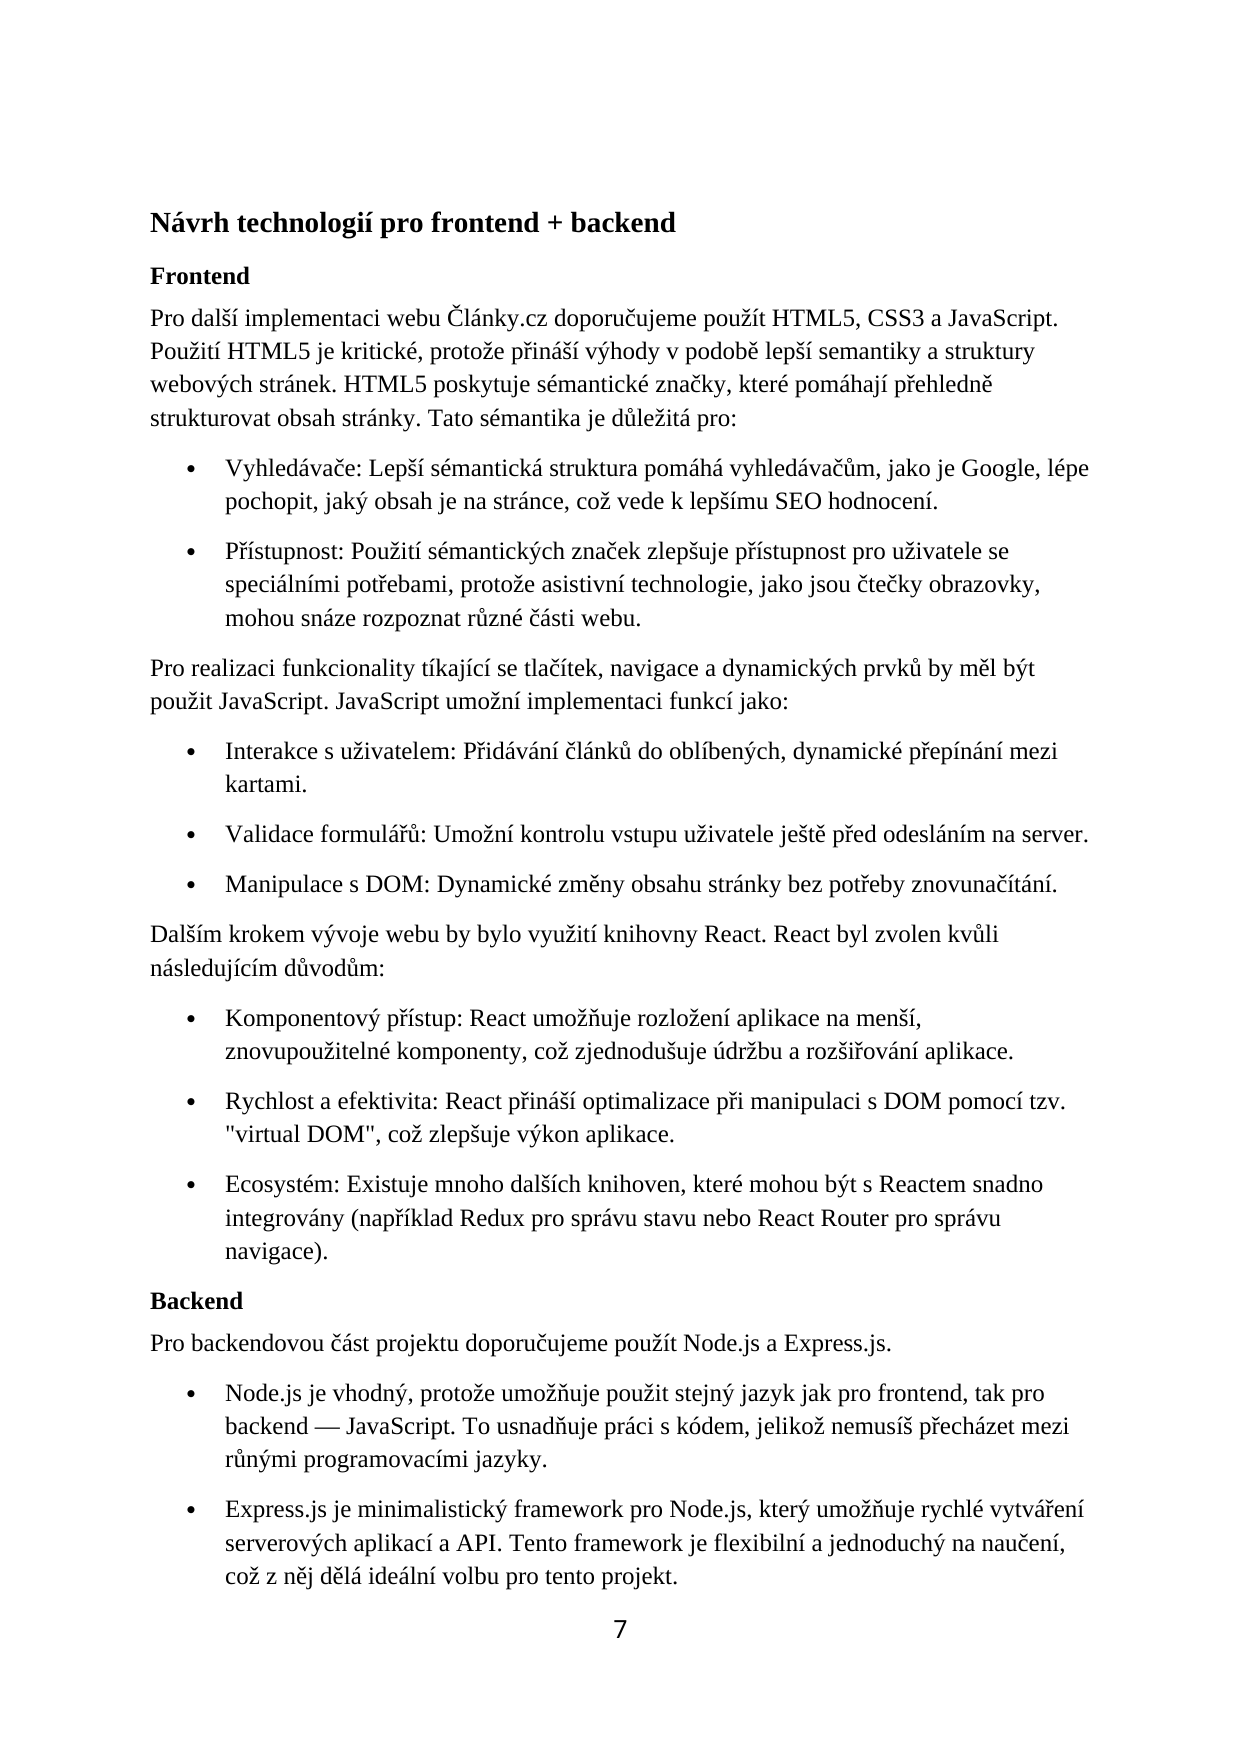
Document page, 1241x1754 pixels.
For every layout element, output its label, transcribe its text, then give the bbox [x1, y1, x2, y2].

list Vyhledávače: Lepší sémantická struktura pomáhá vyhledávačům, jako je Google, lépe pochopit, jaký obsah je na stránce, což vede k lepšímu SEO hodnocení. [187, 453, 1090, 515]
subtitle Backend [150, 1286, 1090, 1315]
text Pro realizaci funkcionality tíkající se tlačítek, navigace a dynamických prvků by měl být použit JavaScript. JavaScript umožní implementaci funkcí jako: [150, 653, 1090, 715]
list Ecosystém: Existuje mnoho dalších knihoven, které mohou být s Reactem snadno integrovány (například Redux pro správu stavu nebo React Router pro správu navigace). [187, 1169, 1090, 1265]
list Express.js je minimalistický framework pro Node.js, který umožňuje rychlé vytváření serverových aplikací a API. Tento framework je flexibilní a jednoduchý na naučení, což z něj dělá ideální volbu pro tento projekt. [187, 1494, 1090, 1590]
subtitle Frontend [150, 261, 1090, 290]
list Manipulace s DOM: Dynamické změny obsahu stránky bez potřeby znovunačítání. [187, 869, 1090, 898]
list Přístupnost: Použití sémantických značek zlepšuje přístupnost pro uživatele se speciálními potřebami, protože asistivní technologie, jako jsou čtečky obrazovky, mohou snáze rozpoznat různé části webu. [187, 536, 1090, 631]
list Komponentový přístup: React umožňuje rozložení aplikace na menší, znovupoužitelné komponenty, což zjednodušuje údržbu a rozšiřování aplikace. [187, 1003, 1090, 1065]
list Validace formulářů: Umožní kontrolu vstupu uživatele ještě před odesláním na server. [187, 819, 1090, 848]
text Návrh technologií pro frontend + backend [150, 206, 1090, 239]
list Node.js je vhodný, protože umožňuje použit stejný jazyk jak pro frontend, tak pro backend — JavaScript. To usnadňuje práci s kódem, jelikož nemusíš přecházet mezi růnými programovacími jazyky. [187, 1378, 1090, 1473]
text Pro další implementaci webu Články.cz doporučujeme použít HTML5, CSS3 a JavaScript. Použití HTML5 je kritické, protože přináší výhody v podobě lepší semantiky a struktury webových stránek. HTML5 poskytuje sémantické značky, které pomáhají přehledně strukturovat obsah stránky. Tato sémantika je důležitá pro: [150, 303, 1090, 431]
list Interakce s uživatelem: Přidávání článků do oblíbených, dynamické přepínání mezi kartami. [187, 736, 1090, 798]
text Dalším krokem vývoje webu by bylo využití knihovny React. React byl zvolen kvůli následujícím důvodům: [150, 919, 1090, 981]
list Rychlost a efektivita: React přináší optimalizace při manipulaci s DOM pomocí tzv. "virtual DOM", což zlepšuje výkon aplikace. [187, 1086, 1090, 1148]
text Pro backendovou část projektu doporučujeme použít Node.js a Express.js. [150, 1328, 1090, 1356]
